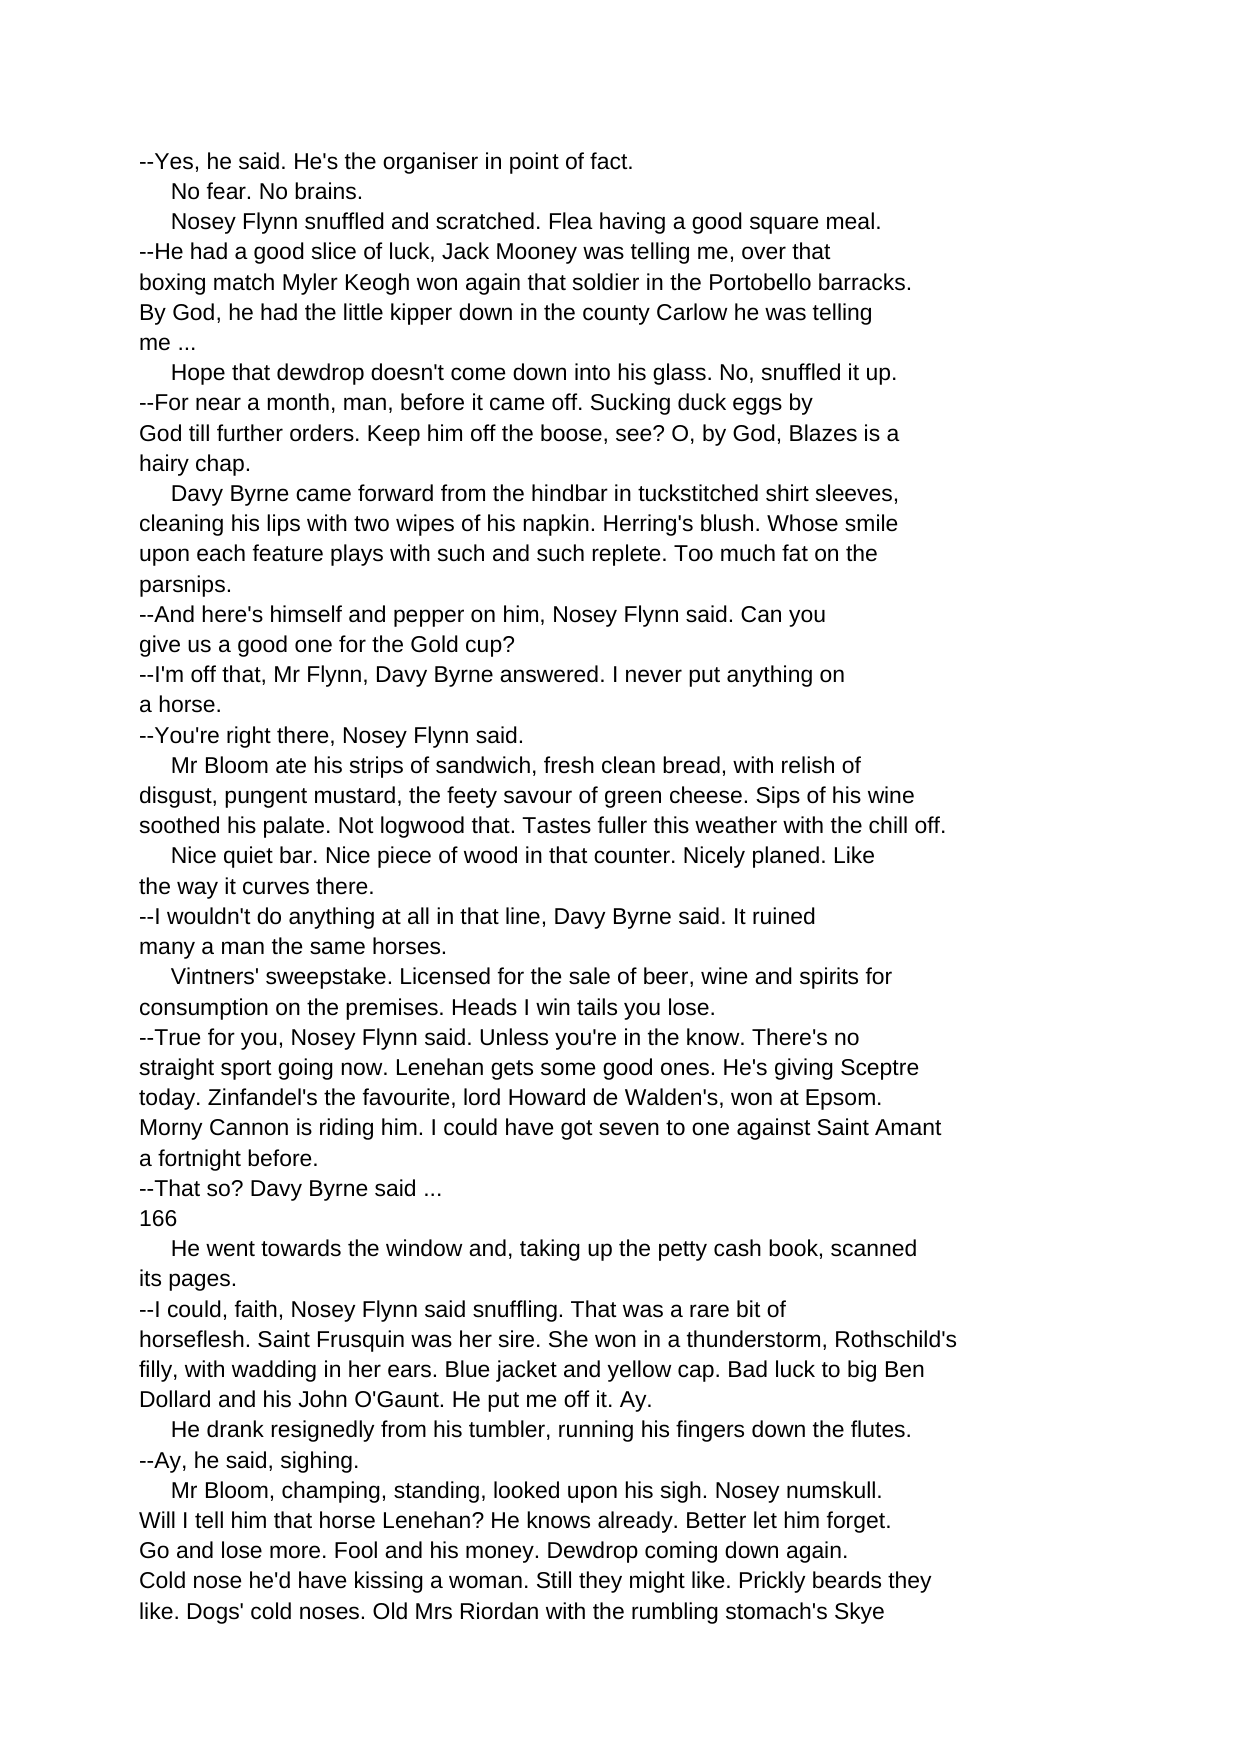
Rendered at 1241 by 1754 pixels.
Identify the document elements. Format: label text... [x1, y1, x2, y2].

text Cold nose he'd have kissing a woman. Still they might like. Prickly beards they [139, 1567, 1101, 1594]
text Will I tell him that horse Lenehan? He knows already. Better let him forget. [139, 1507, 1101, 1533]
text --Ay, he said, sighing. [139, 1447, 1101, 1473]
text --Yes, he said. He's the organiser in point of fact. [139, 148, 1101, 174]
text --I'm off that, Mr Flynn, Davy Byrne answered. I never put anything on [139, 661, 1101, 687]
text No fear. No brains. [139, 178, 1101, 204]
text disgust, pungent mustard, the feety savour of green cheese. Sips of his wine [139, 782, 1101, 808]
text cleaning his lips with two wipes of his napkin. Herring's blush. Whose smile [139, 510, 1101, 536]
text Vintners' sweepstake. Licensed for the sale of beer, wine and spirits for [139, 963, 1101, 989]
text a horse. [139, 691, 1101, 718]
text --And here's himself and pepper on him, Nosey Flynn said. Can you [139, 601, 1101, 627]
text boxing match Myler Keogh won again that soldier in the Portobello barracks. [139, 268, 1101, 295]
text 166 [139, 1205, 1101, 1231]
text soothed his palate. Not logwood that. Tastes fuller this weather with the chill off. [139, 812, 1101, 838]
text --I could, faith, Nosey Flynn said snuffling. That was a rare bit of [139, 1296, 1101, 1322]
text today. Zinfandel's the favourite, lord Howard de Walden's, won at Epsom. [139, 1084, 1101, 1110]
text Morny Cannon is riding him. I could have got seven to one against Saint Amant [139, 1114, 1101, 1141]
text God till further orders. Keep him off the boose, see? O, by God, Blazes is a [139, 419, 1101, 446]
text Nosey Flynn snuffled and scratched. Flea having a good square meal. [139, 208, 1101, 234]
text --He had a good slice of luck, Jack Mooney was telling me, over that [139, 238, 1101, 264]
text --You're right there, Nosey Flynn said. [139, 722, 1101, 748]
text Davy Byrne came forward from the hindbar in tuckstitched shirt sleeves, [139, 480, 1101, 506]
text hairy chap. [139, 450, 1101, 476]
text --I wouldn't do anything at all in that line, Davy Byrne said. It ruined [139, 903, 1101, 929]
text Go and lose more. Fool and his money. Dewdrop coming down again. [139, 1537, 1101, 1563]
text Hope that dewdrop doesn't come down into his glass. No, snuffled it up. [139, 359, 1101, 385]
text filly, with wadding in her ears. Blue jacket and yellow cap. Bad luck to big Ben [139, 1356, 1101, 1382]
text upon each feature plays with such and such replete. Too much fat on the [139, 540, 1101, 567]
text a fortnight before. [139, 1144, 1101, 1171]
text Mr Bloom ate his strips of sandwich, fresh clean bread, with relish of [139, 752, 1101, 778]
text He went towards the window and, taking up the petty cash book, scanned [139, 1235, 1101, 1261]
text many a man the same horses. [139, 933, 1101, 959]
text parsnips. [139, 571, 1101, 597]
text --True for you, Nosey Flynn said. Unless you're in the know. There's no [139, 1024, 1101, 1050]
text its pages. [139, 1265, 1101, 1292]
text Nice quiet bar. Nice piece of wood in that counter. Nicely planed. Like [139, 842, 1101, 869]
text give us a good one for the Gold cup? [139, 631, 1101, 657]
text Mr Bloom, champing, standing, looked upon his sigh. Nosey numskull. [139, 1477, 1101, 1503]
text like. Dogs' cold noses. Old Mrs Riordan with the rumbling stomach's Skye [139, 1598, 1101, 1624]
text --For near a month, man, before it came off. Sucking duck eggs by [139, 389, 1101, 416]
text consumption on the premises. Heads I win tails you lose. [139, 993, 1101, 1020]
text me ... [139, 329, 1101, 355]
text --That so? Davy Byrne said ... [139, 1175, 1101, 1201]
text horseflesh. Saint Frusquin was her sire. She won in a thunderstorm, Rothschild's [139, 1326, 1101, 1352]
text By God, he had the little kipper down in the county Carlow he was telling [139, 299, 1101, 325]
text He drank resignedly from his tumbler, running his fingers down the flutes. [139, 1416, 1101, 1443]
text straight sport going now. Lenehan gets some good ones. He's giving Sceptre [139, 1054, 1101, 1080]
text the way it curves there. [139, 873, 1101, 899]
text Dollard and his John O'Gaunt. He put me off it. Ay. [139, 1386, 1101, 1412]
